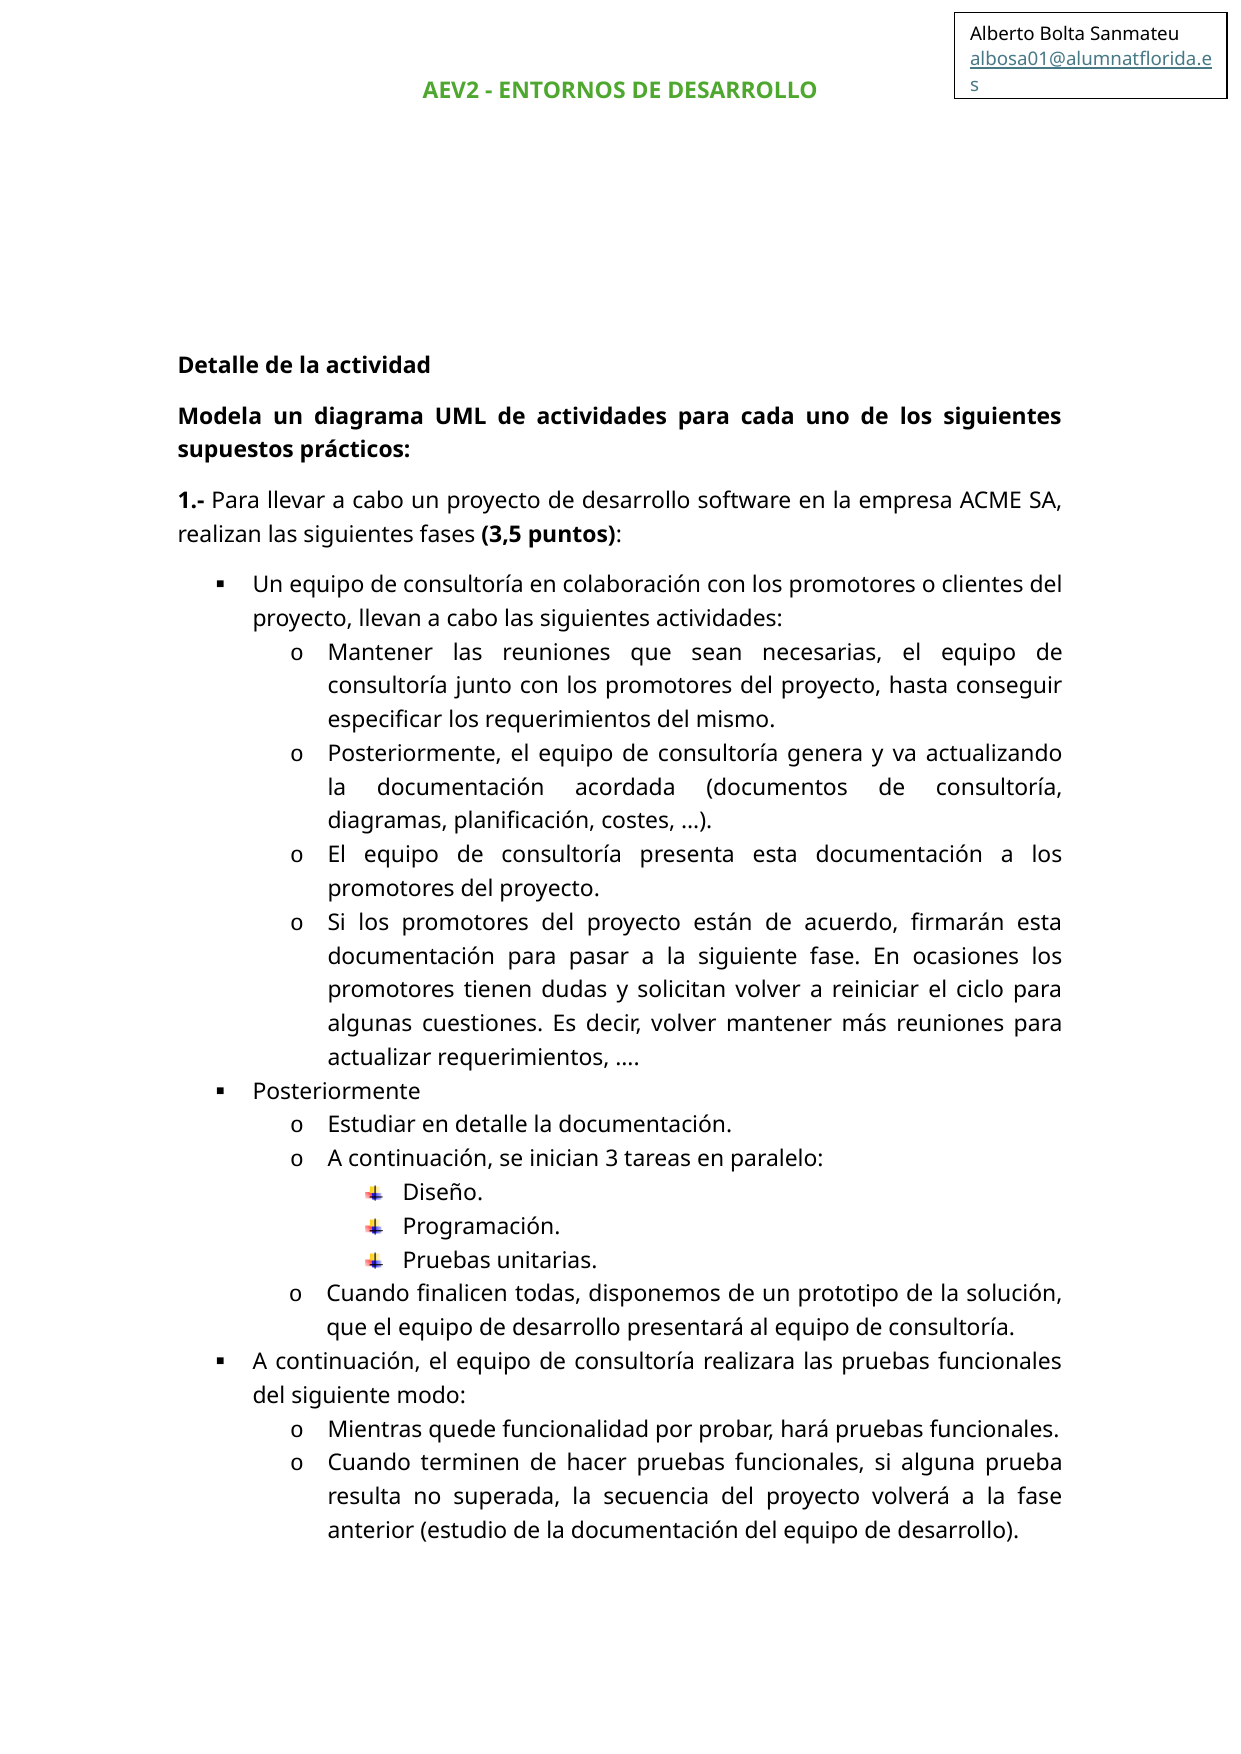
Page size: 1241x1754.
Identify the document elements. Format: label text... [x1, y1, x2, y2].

text Detalle de la actividad [177, 349, 1063, 381]
picture [365, 1217, 383, 1235]
list Programación. [365, 1210, 1063, 1241]
list Estudiar en detalle la documentación. [290, 1108, 1063, 1140]
list Diseño. [365, 1176, 1063, 1207]
list Cuando terminen de hacer pruebas funcionales, si alguna prueba resulta no superada, la secuencia del proyecto volverá a la fase anterior (estudio de la documentación del equipo de desarrollo). [290, 1446, 1063, 1545]
text Modela un diagrama UML de actividades para cada uno de los siguientes supuestos prácticos: [177, 400, 1063, 465]
picture [365, 1251, 383, 1269]
list Cuando finalicen todas, disponemos de un prototipo de la solución, que el equipo de desarrollo presentará al equipo de consultoría. [288, 1277, 1063, 1342]
list Mientras quede funcionalidad por probar, hará pruebas funcionales. [290, 1412, 1063, 1444]
picture [365, 1184, 383, 1201]
list Un equipo de consultoría en colaboración con los promotores o clientes del proyecto, llevan a cabo las siguientes actividades: [215, 568, 1063, 633]
list Posteriormente [215, 1075, 1063, 1106]
list Pruebas unitarias. [365, 1244, 1063, 1275]
list A continuación, se inician 3 tareas en paralelo: [290, 1142, 1063, 1174]
list El equipo de consultoría presenta esta documentación a los promotores del proyecto. [290, 838, 1063, 903]
list Mantener las reuniones que sean necesarias, el equipo de consultoría junto con los promotores del proyecto, hasta conseguir especificar los requerimientos del mismo. [290, 636, 1063, 734]
list Posteriormente, el equipo de consultoría genera y va actualizando la documentación acordada (documentos de consultoría, diagramas, planificación, costes, …). [290, 737, 1063, 836]
text 1.- Para llevar a cabo un proyecto de desarrollo software en la empresa ACME SA, realizan las siguientes fases (3,5 puntos): [177, 484, 1063, 549]
list A continuación, el equipo de consultoría realizara las pruebas funcionales del siguiente modo: [215, 1345, 1063, 1410]
list Si los promotores del proyecto están de acuerdo, firmarán esta documentación para pasar a la siguiente fase. En ocasiones los promotores tienen dudas y solicitan volver a reiniciar el ciclo para algunas cuestiones. Es decir, volver mantener más reuniones para actualizar requerimientos, …. [290, 906, 1063, 1072]
